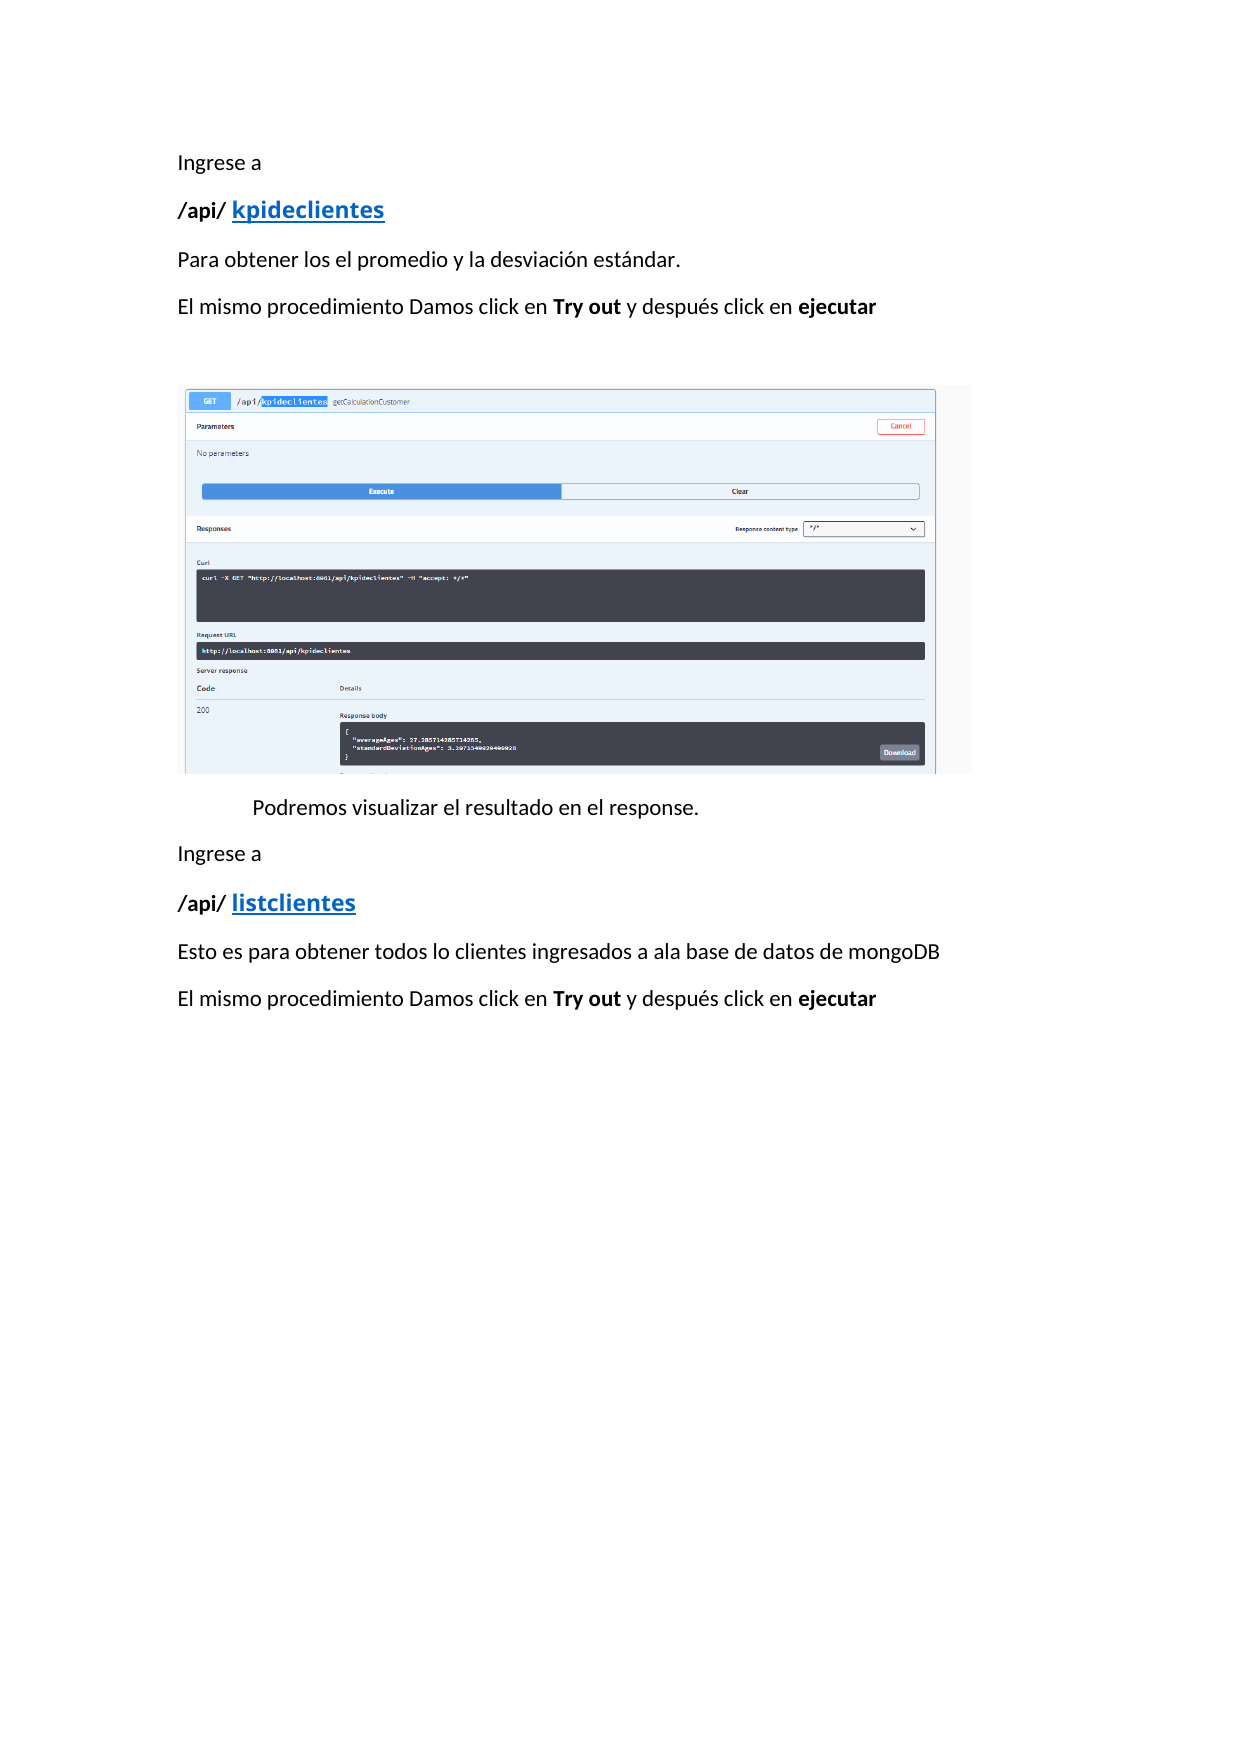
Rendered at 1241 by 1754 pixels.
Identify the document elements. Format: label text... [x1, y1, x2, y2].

text Para obtener los el promedio y la desviación estándar. [177, 245, 1063, 273]
list Podremos visualizar el resultado en el response. [252, 793, 1063, 821]
text El mismo procedimiento Damos click en Try out y después click en ejecutar [177, 292, 1063, 320]
text Ingrese a [177, 839, 1063, 868]
picture [177, 385, 973, 774]
text El mismo procedimiento Damos click en Try out y después click en ejecutar [177, 984, 1063, 1012]
text Esto es para obtener todos lo clientes ingresados a ala base de datos de mongoDB [177, 937, 1063, 965]
text Ingrese a [177, 148, 1063, 176]
text /api/ listclientes [177, 886, 1063, 918]
text /api/ kpideclientes [177, 194, 1063, 226]
